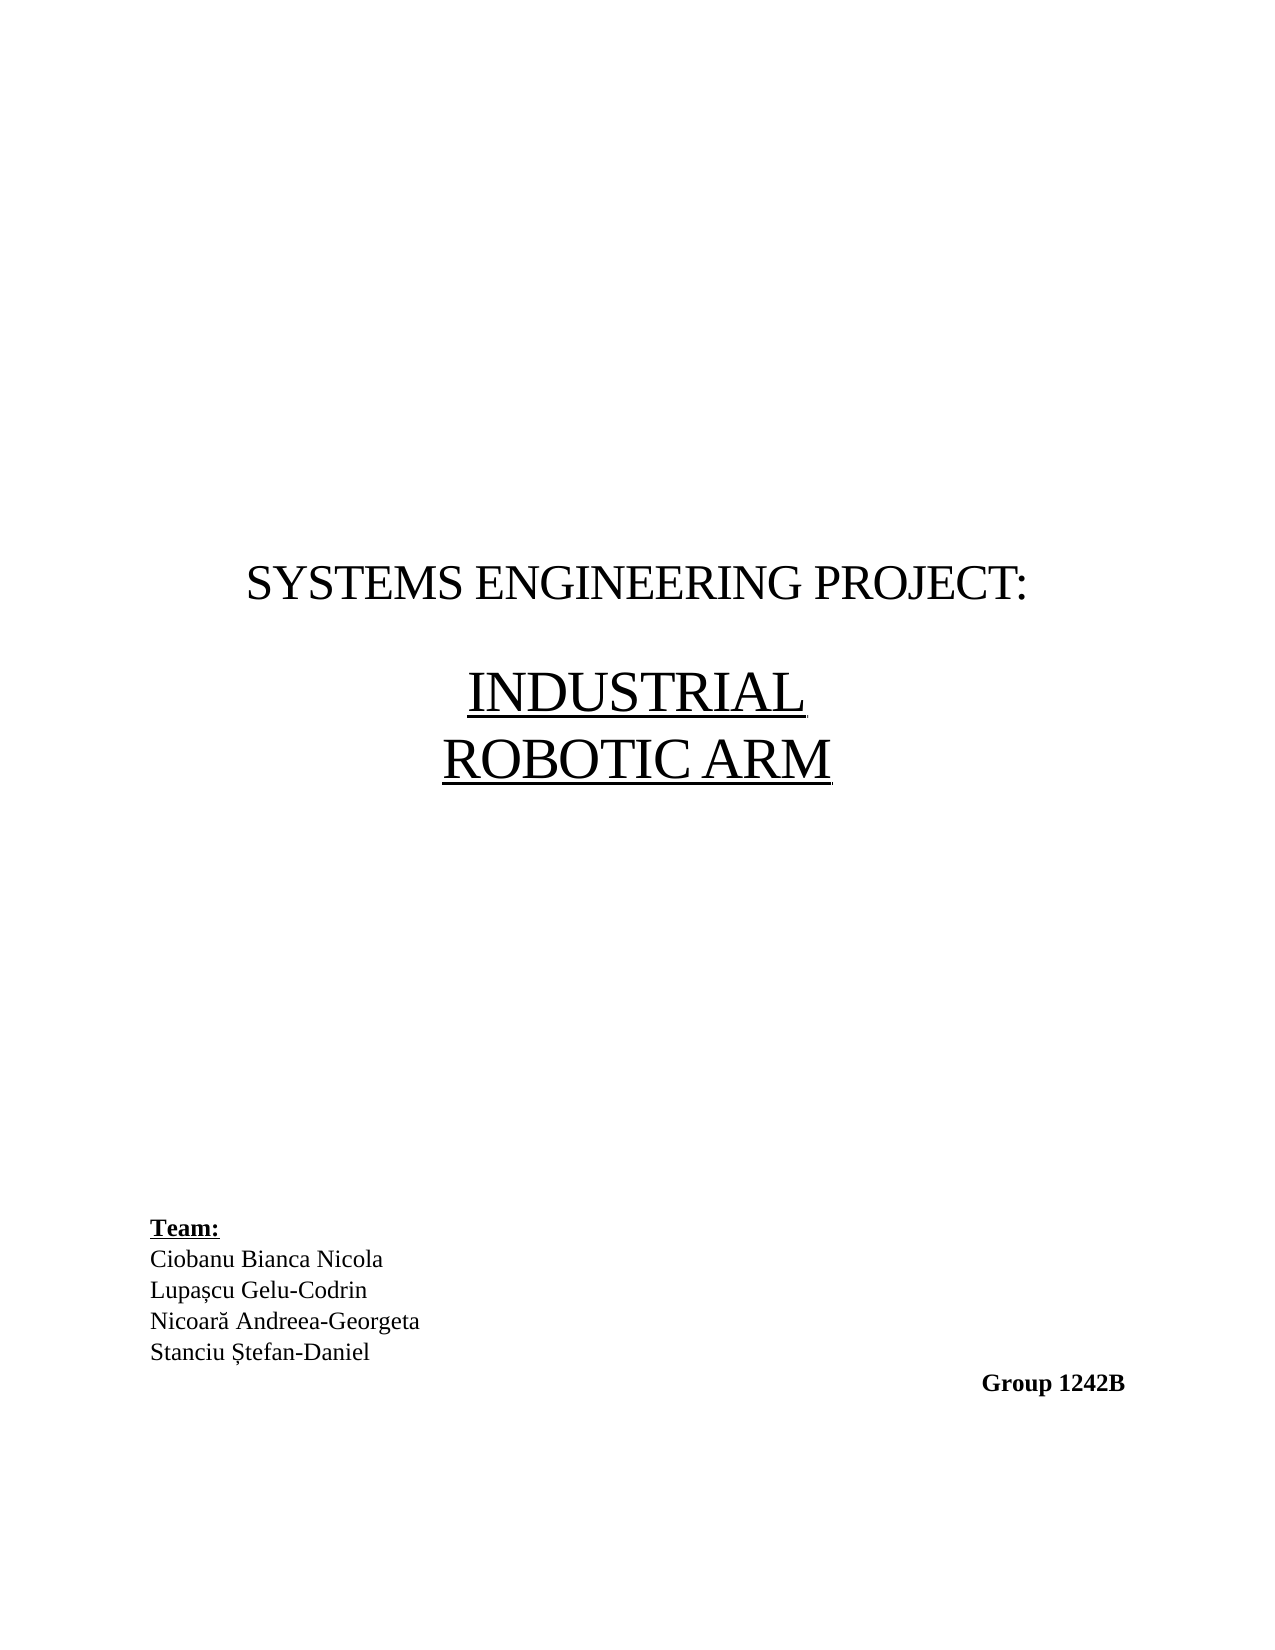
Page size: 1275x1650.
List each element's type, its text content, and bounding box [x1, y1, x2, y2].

text Group 1242B [150, 1368, 1125, 1397]
title INDUSTRIAL [150, 657, 1125, 724]
text Ciobanu Bianca Nicola [150, 1244, 1125, 1273]
text Stanciu Ștefan-Daniel [150, 1337, 1125, 1366]
text Nicoară Andreea-Georgeta [150, 1306, 1125, 1335]
title ROBOTIC ARM [150, 724, 1125, 791]
text Lupașcu Gelu-Codrin [150, 1275, 1125, 1304]
text Team: [150, 1213, 1125, 1242]
title SYSTEMS ENGINEERING PROJECT: [150, 552, 1125, 610]
